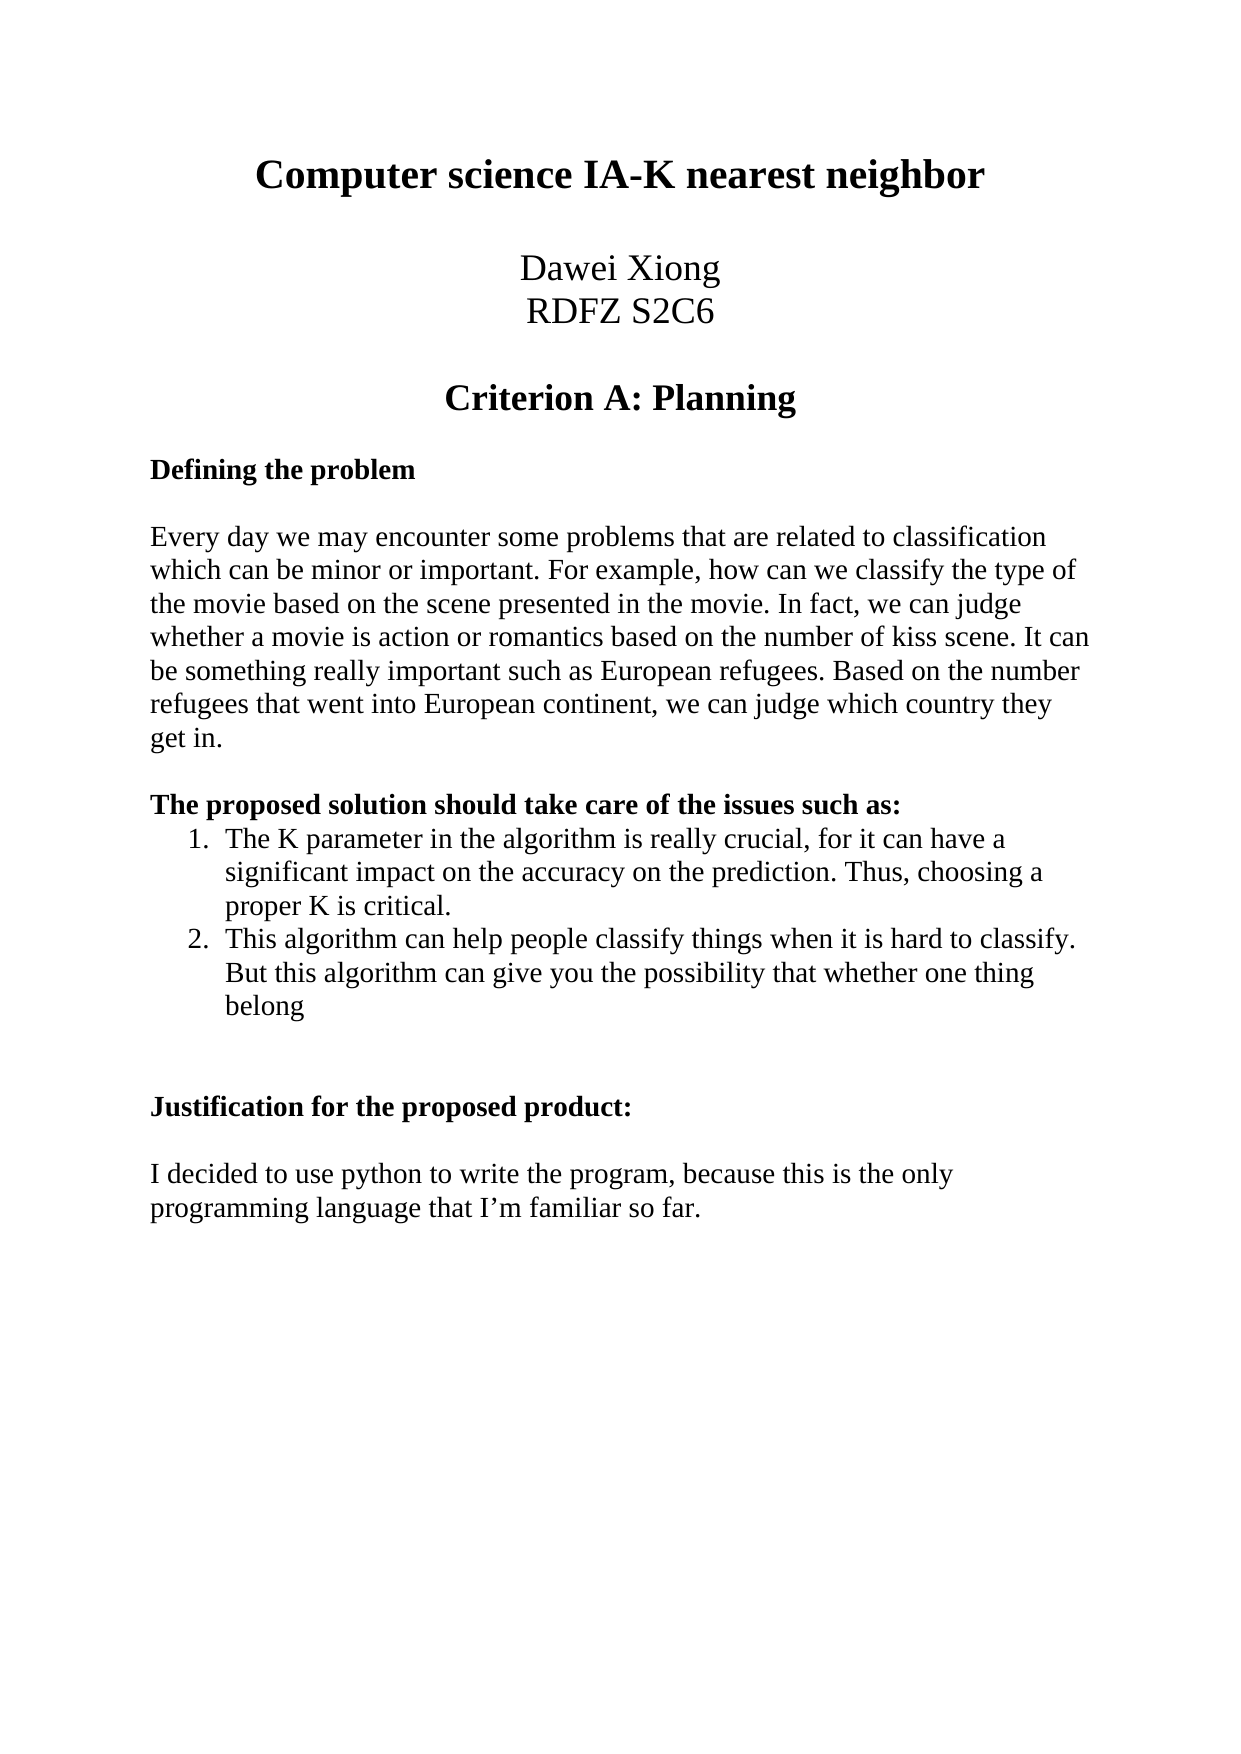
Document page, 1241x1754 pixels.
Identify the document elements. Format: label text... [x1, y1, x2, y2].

text RDFZ S2C6 [150, 289, 1090, 332]
text Defining the problem [150, 452, 1090, 485]
list The K parameter in the algorithm is really crucial, for it can have a significant impact on the accuracy on the prediction. Thus, choosing a proper K is critical. [187, 821, 1090, 921]
text Dawei Xiong [150, 246, 1090, 289]
text The proposed solution should take care of the issues such as: [150, 787, 1090, 821]
text Computer science IA-K nearest neighbor [150, 150, 1090, 198]
text Justification for the proposed product: [150, 1089, 1090, 1123]
text Every day we may encounter some problems that are related to classification which can be minor or important. For example, how can we classify the type of the movie based on the scene presented in the movie. In fact, we can judge whether a movie is action or romantics based on the number of kiss scene. It can be something really important such as European refugees. Based on the number refugees that went into European continent, we can judge which country they get in. [150, 519, 1090, 754]
text Criterion A: Planning [150, 375, 1090, 418]
list This algorithm can help people classify things when it is hard to classify. But this algorithm can give you the possibility that whether one thing belong [187, 921, 1090, 1022]
text I decided to use python to write the program, because this is the only programming language that I’m familiar so far. [150, 1156, 1090, 1223]
